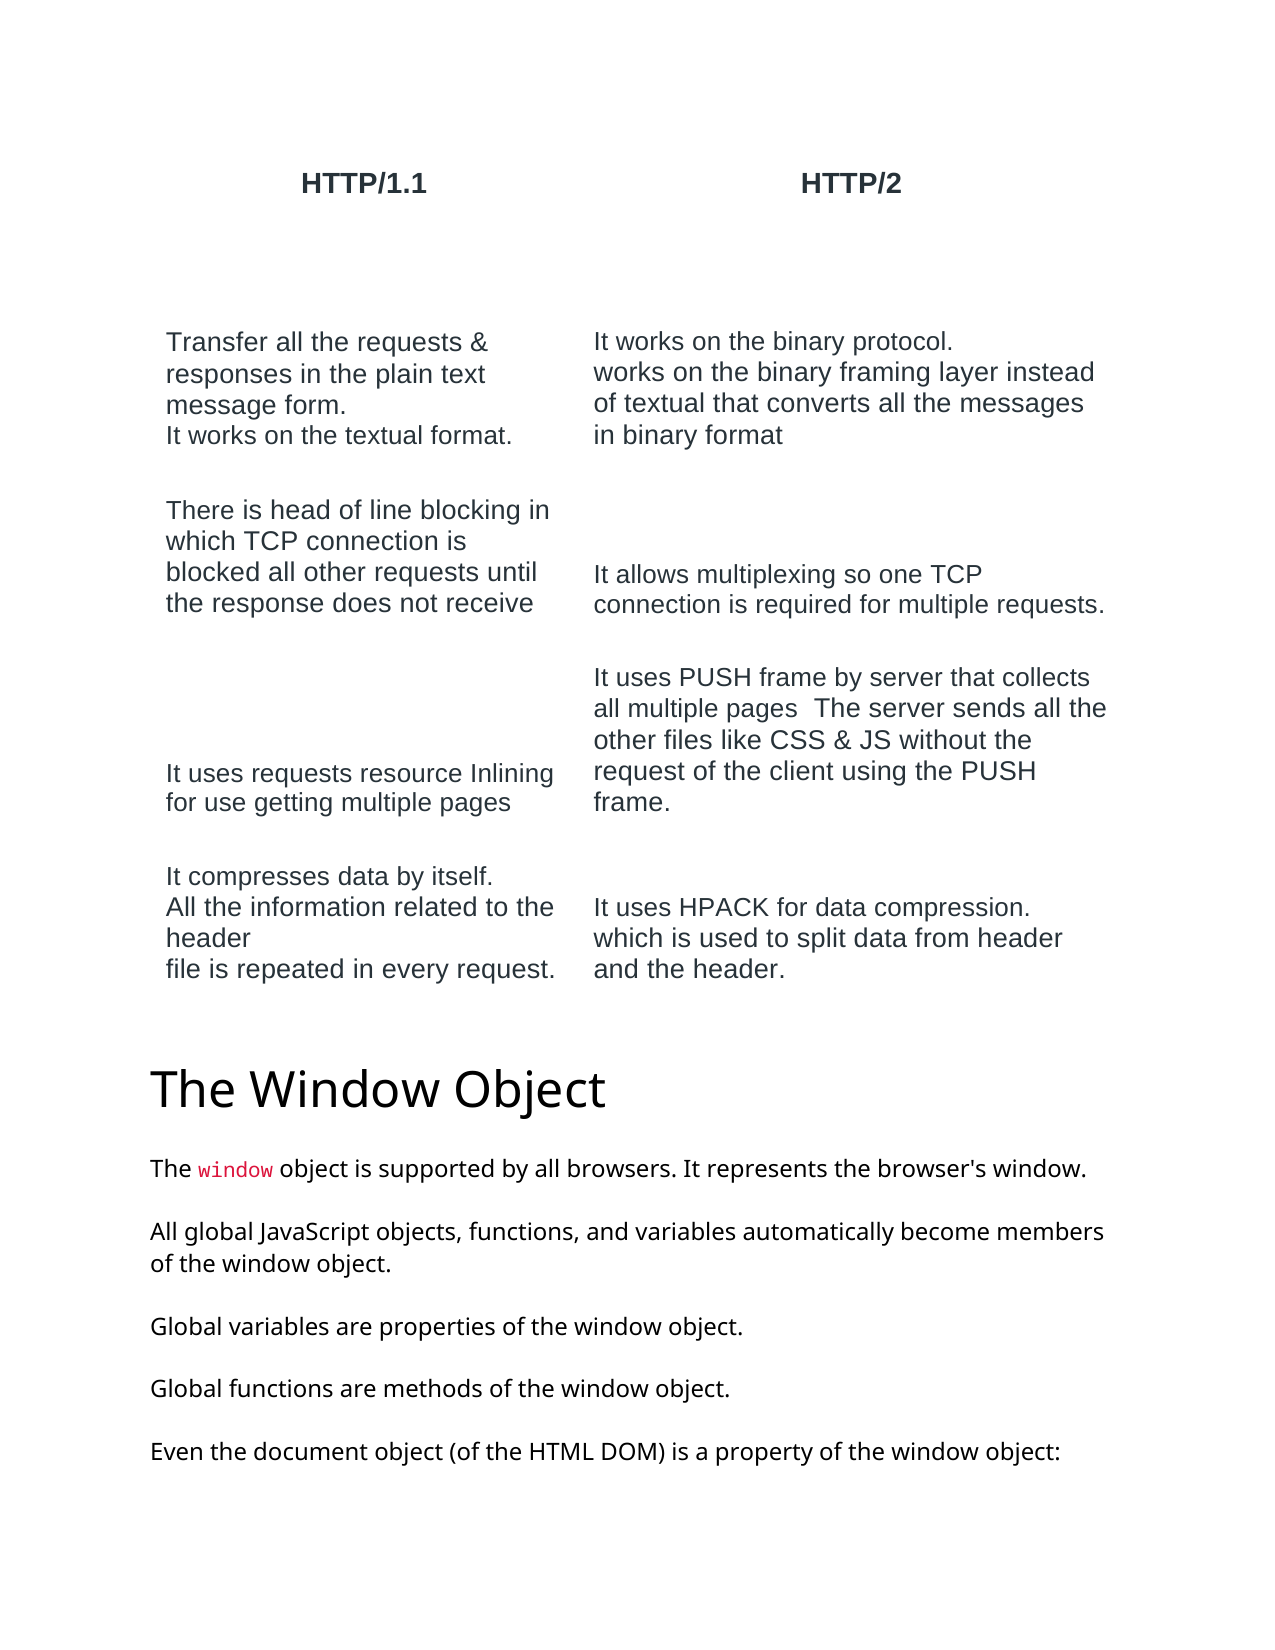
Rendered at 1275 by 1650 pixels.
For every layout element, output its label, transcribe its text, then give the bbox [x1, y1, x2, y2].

text All global JavaScript objects, functions, and variables automatically become members of the window object. [150, 1214, 1125, 1279]
table_cell It uses HPACK for data compression. which is used to split data from header and the header. [578, 839, 1125, 1007]
text Global variables are properties of the window object. [150, 1309, 1125, 1342]
table_cell It uses requests resource Inlining for use getting multiple pages [150, 641, 578, 839]
table_cell Transfer all the requests & responses in the plain text message form. It works on the textual format. [150, 215, 578, 472]
table_cell It allows multiplexing so one TCP connection is required for multiple requests. [578, 472, 1125, 641]
text Global functions are methods of the window object. [150, 1372, 1125, 1405]
table_header HTTP/1.1 [150, 150, 578, 215]
table_cell There is head of line blocking in which TCP connection is blocked all other requests until the response does not receive [150, 472, 578, 641]
text The Window Object [150, 1053, 1125, 1122]
table_cell It uses PUSH frame by server that collects all multiple pages The server sends all the other files like CSS & JS without the request of the client using the PUSH frame. [578, 641, 1125, 839]
table_cell It works on the binary protocol. works on the binary framing layer instead of textual that converts all the messages in binary format [578, 215, 1125, 472]
text The window object is supported by all browsers. It represents the browser's window. [150, 1152, 1125, 1184]
table_header HTTP/2 [578, 150, 1125, 215]
table_cell It compresses data by itself. All the information related to the header file is repeated in every request. [150, 839, 578, 1007]
text Even the document object (of the HTML DOM) is a property of the window object: [150, 1435, 1125, 1467]
